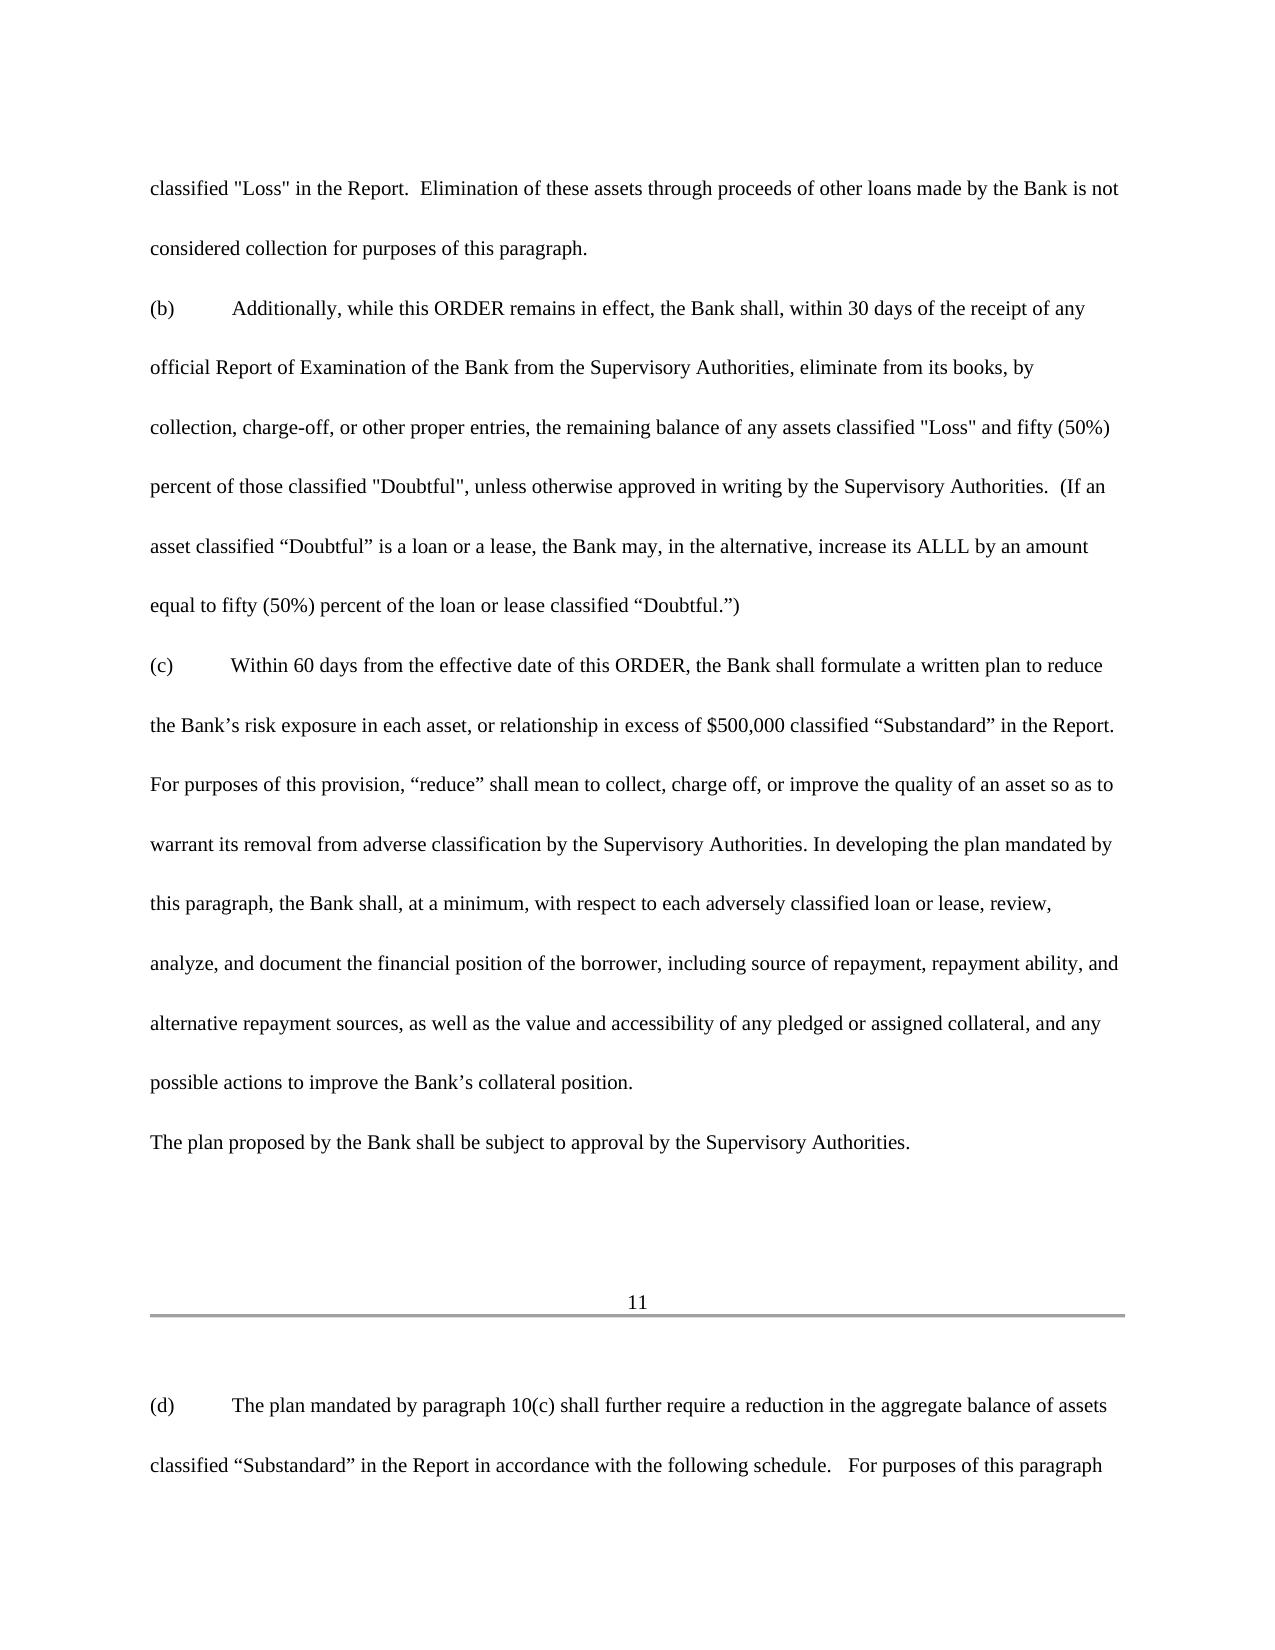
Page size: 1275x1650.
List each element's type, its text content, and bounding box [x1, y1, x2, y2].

text 11 [150, 1290, 1125, 1314]
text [150, 1393, 1125, 1477]
text (c) Within 60 days from the effective date of this ORDER, the Bank shall formulate a written plan to reduce the Bank’s risk exposure in each asset, or relationship in excess of $500,000 classified “Substandard” in the Report. For purposes of this provision, “reduce” shall mean to collect, charge off, or improve the quality of an asset so as to warrant its removal from adverse classification by the Supervisory Authorities. In developing the plan mandated by this paragraph, the Bank shall, at a minimum, with respect to each adversely classified loan or lease, review, analyze, and document the financial position of the borrower, including source of repayment, repayment ability, and alternative repayment sources, as well as the value and accessibility of any pledged or assigned collateral, and any possible actions to improve the Bank’s collateral position. [150, 653, 1125, 1094]
text classified "Loss" in the Report. Elimination of these assets through proceeds of other loans made by the Bank is not considered collection for purposes of this paragraph. [150, 176, 1125, 260]
text The plan proposed by the Bank shall be subject to approval by the Supervisory Authorities. [150, 1130, 1125, 1154]
text (b) Additionally, while this ORDER remains in effect, the Bank shall, within 30 days of the receipt of any official Report of Examination of the Bank from the Supervisory Authorities, eliminate from its books, by collection, charge-off, or other proper entries, the remaining balance of any assets classified "Loss" and fifty (50%) percent of those classified "Doubtful", unless otherwise approved in writing by the Supervisory Authorities. (If an asset classified “Doubtful” is a loan or a lease, the Bank may, in the alternative, increase its ALLL by an amount equal to fifty (50%) percent of the loan or lease classified “Doubtful.”) [150, 296, 1125, 617]
